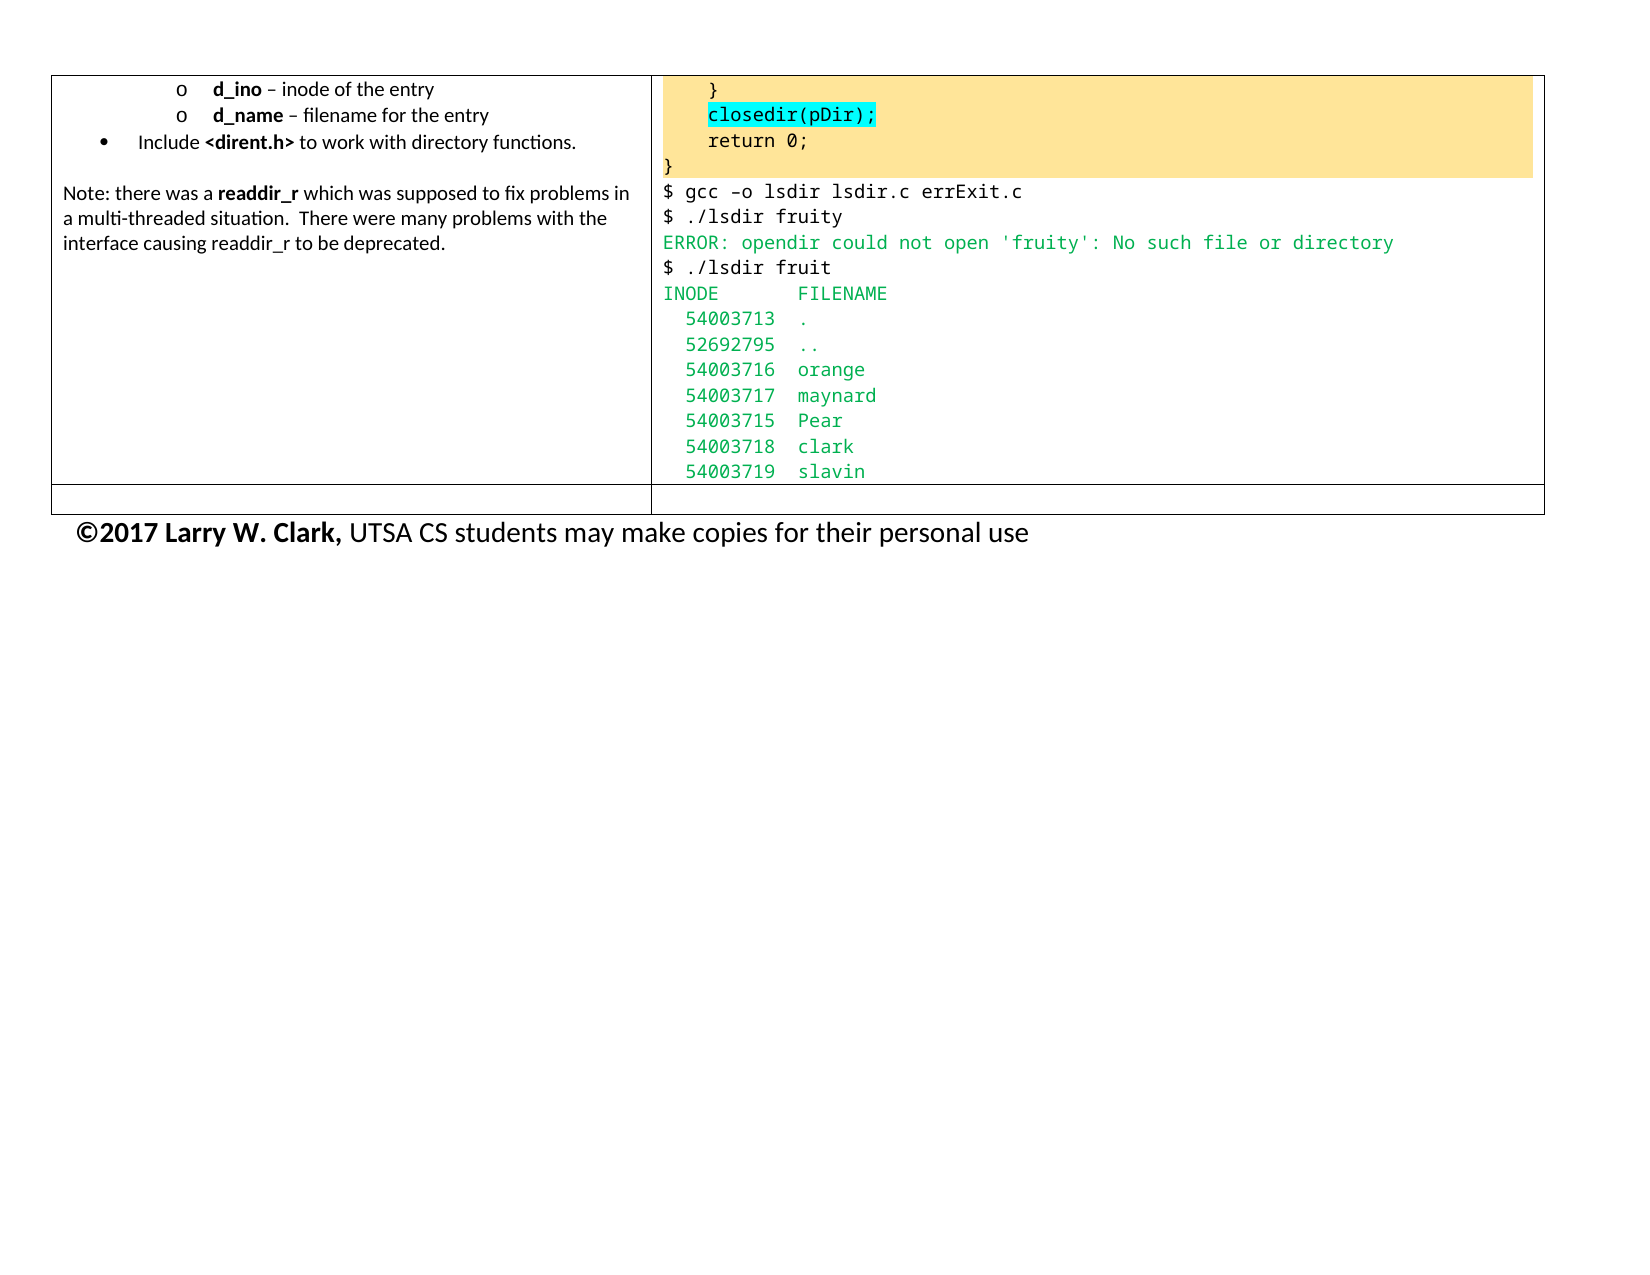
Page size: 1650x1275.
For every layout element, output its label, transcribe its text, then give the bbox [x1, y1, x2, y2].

table_cell [52, 485, 651, 513]
text ©2017 Larry W. Clark, UTSA CS students may make copies for their personal use [75, 514, 1575, 550]
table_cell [652, 76, 1544, 484]
table_cell [652, 485, 1544, 513]
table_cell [52, 76, 651, 484]
